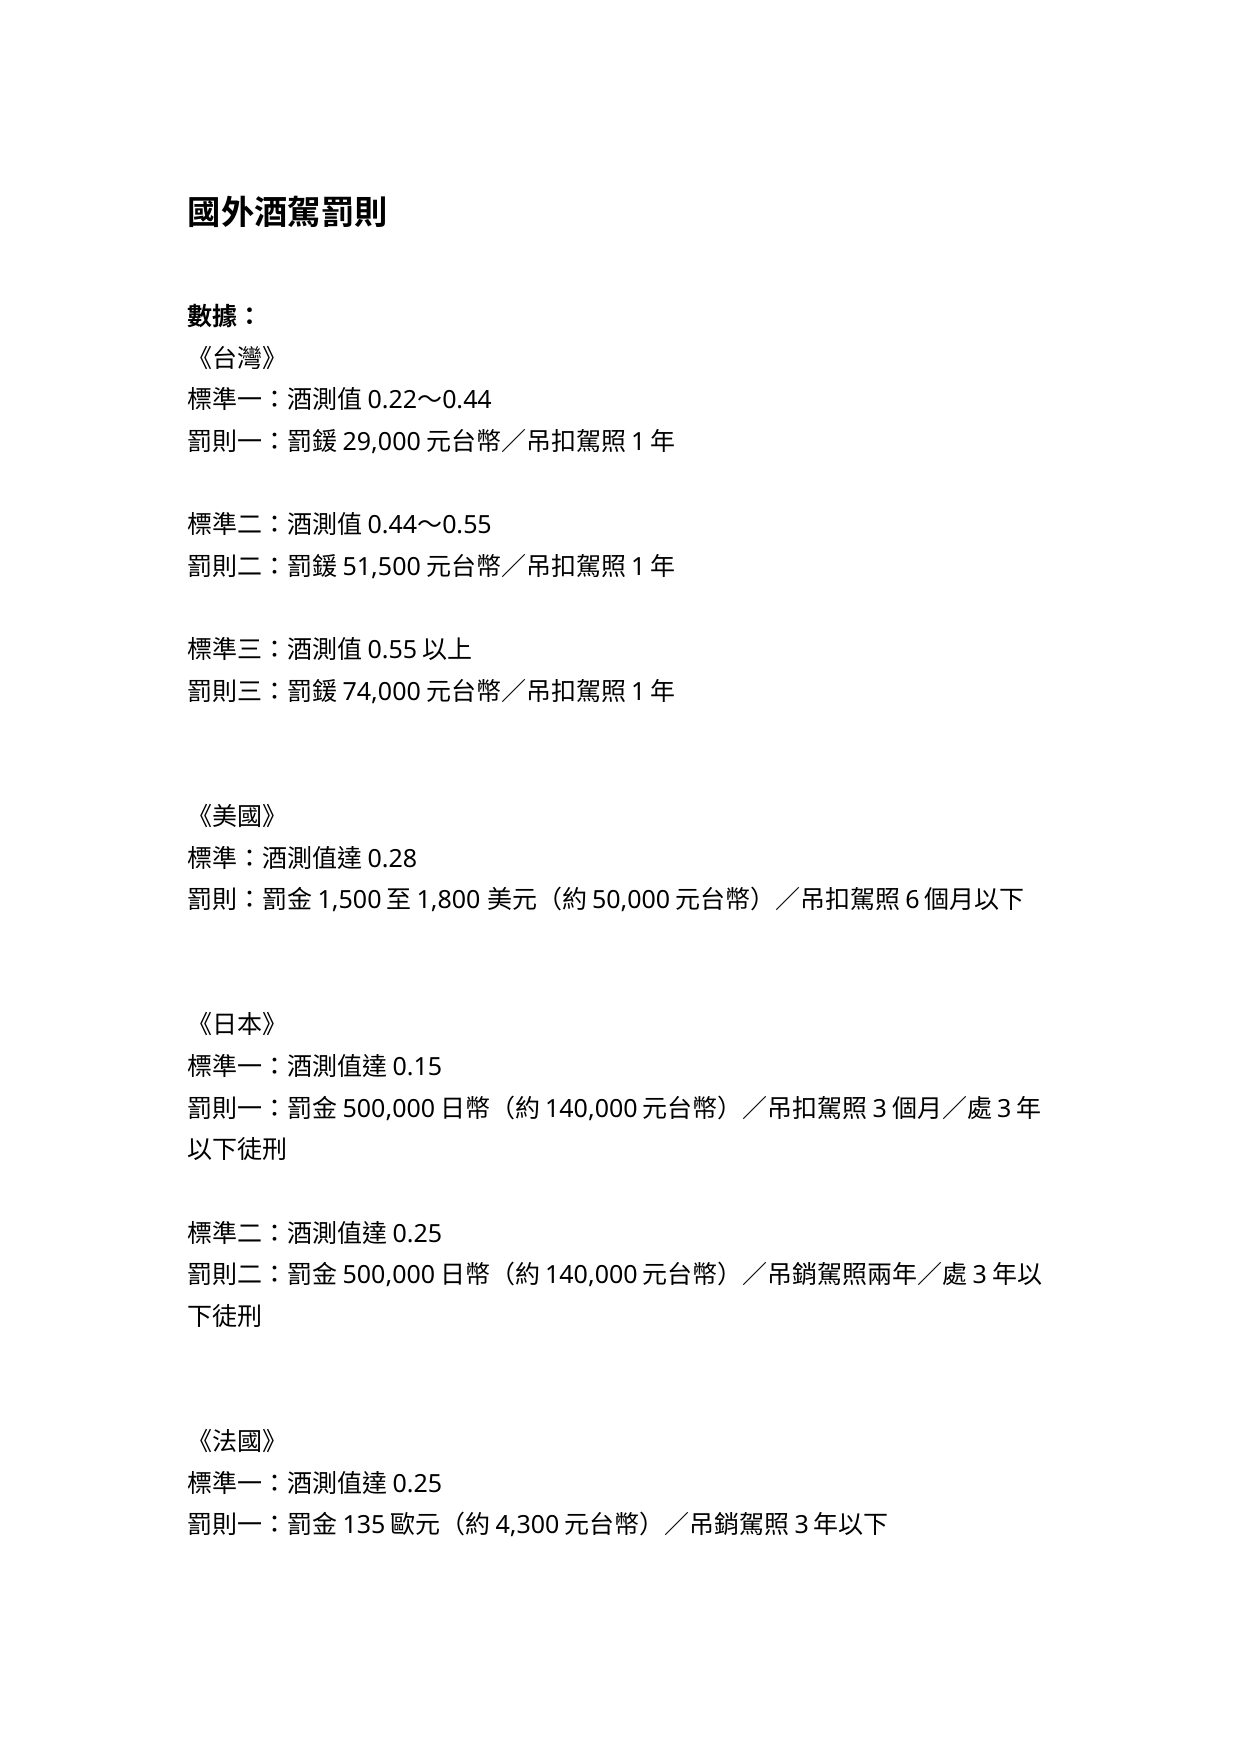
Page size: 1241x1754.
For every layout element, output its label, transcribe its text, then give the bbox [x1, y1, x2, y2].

text 數據： [187, 294, 1053, 335]
text 罰則一：罰金135歐元（約4,300元台幣）／吊銷駕照3年以下 [187, 1502, 1053, 1544]
text 標準二：酒測值0.44～0.55 [187, 502, 1053, 544]
text 標準一：酒測值0.22～0.44 [187, 377, 1053, 419]
text 《法國》 [187, 1419, 1053, 1460]
text 罰則一：罰金500,000日幣（約140,000元台幣）／吊扣駕照3個月／處3年以下徒刑 [187, 1085, 1053, 1169]
text 標準一：酒測值達0.15 [187, 1044, 1053, 1085]
text 《日本》 [187, 1002, 1053, 1044]
text 罰則一：罰鍰29,000元台幣／吊扣駕照1年 [187, 419, 1053, 460]
text 罰則二：罰金500,000日幣（約140,000元台幣）／吊銷駕照兩年／處3年以下徒刑 [187, 1252, 1053, 1335]
text 標準一：酒測值達0.25 [187, 1460, 1053, 1502]
text 罰則：罰金1,500至1,800 美元（約50,000元台幣）／吊扣駕照6個月以下 [187, 877, 1053, 919]
text 國外酒駕罰則 [187, 169, 1053, 252]
text 罰則三：罰鍰74,000元台幣／吊扣駕照1年 [187, 669, 1053, 710]
text 罰則二：罰鍰51,500元台幣／吊扣駕照1年 [187, 544, 1053, 585]
text 標準：酒測值達0.28 [187, 835, 1053, 877]
text 標準二：酒測值達0.25 [187, 1210, 1053, 1252]
text 《台灣》 [187, 335, 1053, 377]
text 《美國》 [187, 794, 1053, 835]
text 標準三：酒測值0.55以上 [187, 627, 1053, 669]
